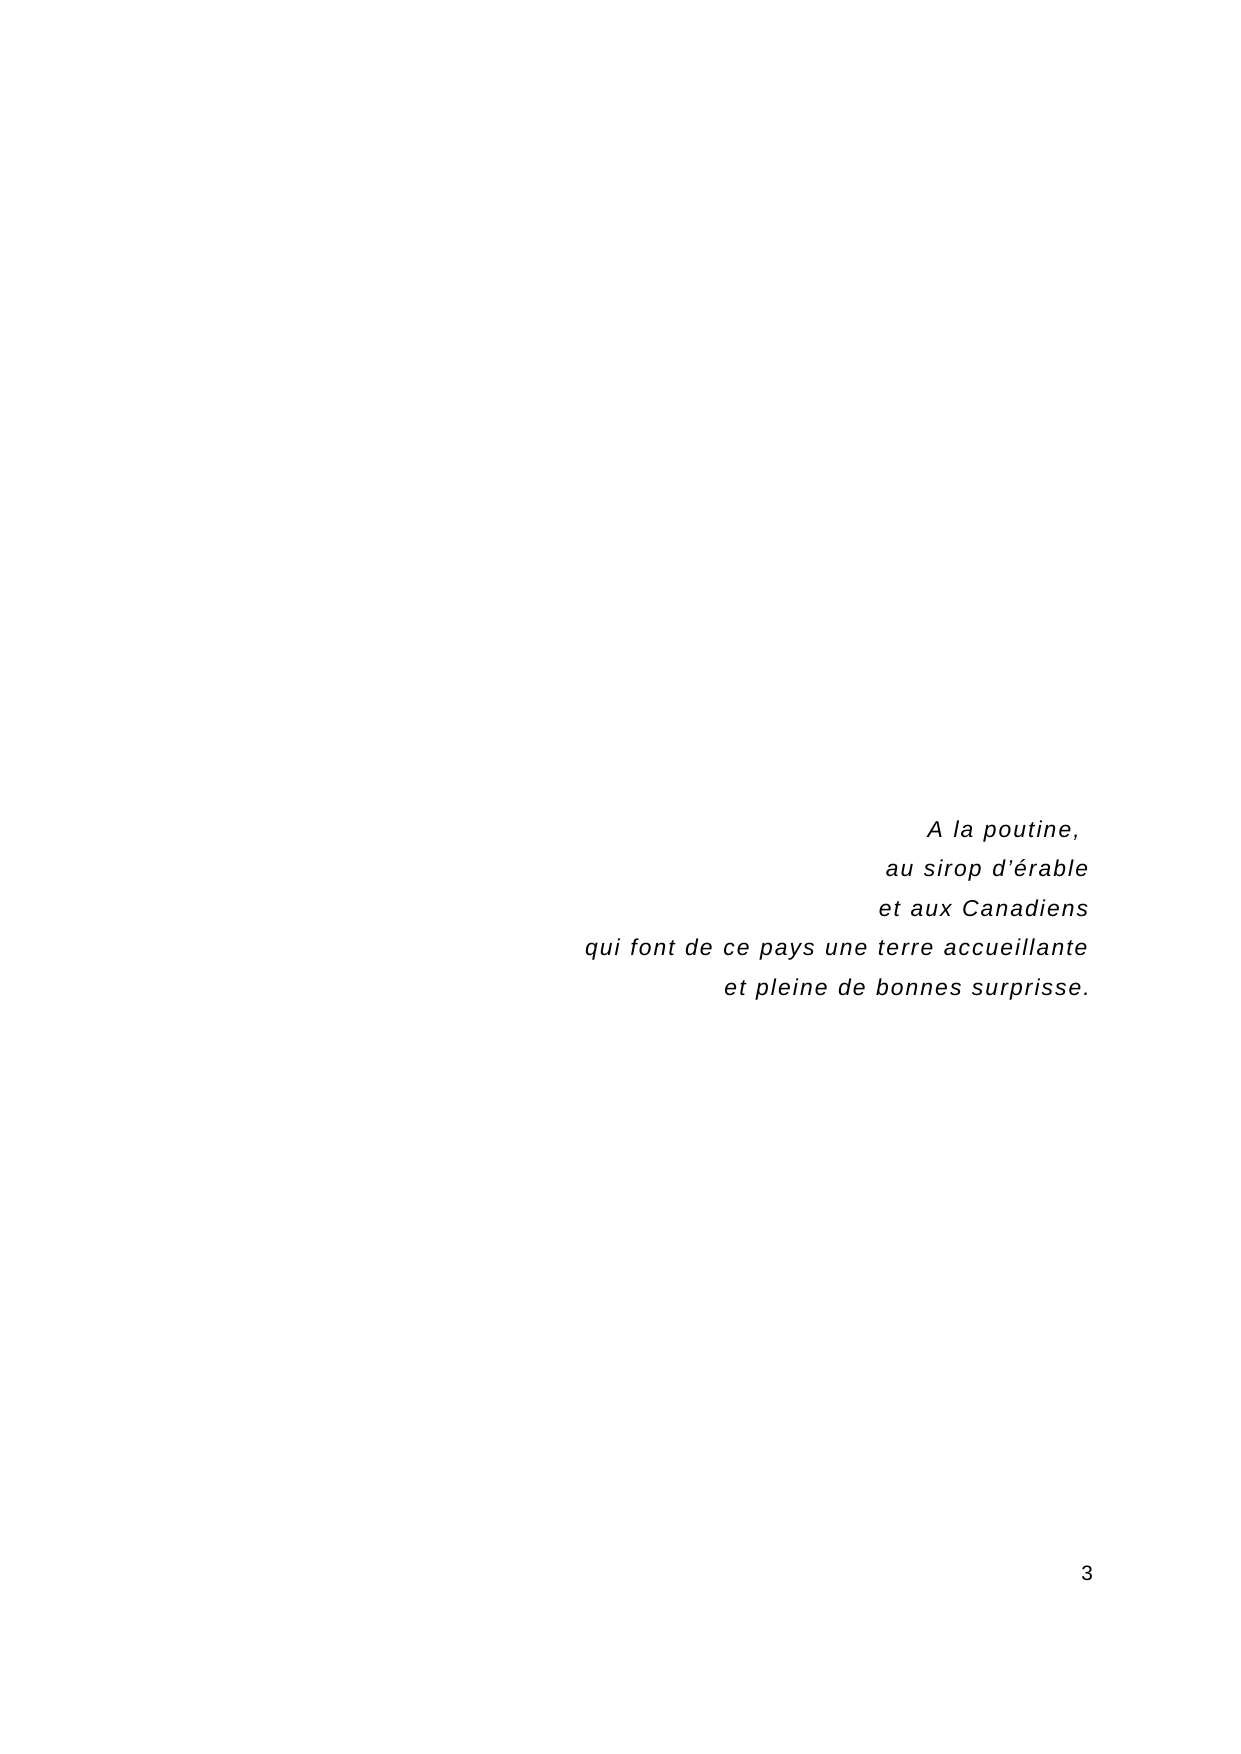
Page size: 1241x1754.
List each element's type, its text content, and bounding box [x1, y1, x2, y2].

text A la poutine, au sirop d’érable et aux Canadiens qui font de ce pays une terre accueillante et pleine de bonnes surprisse. [148, 460, 1092, 1000]
